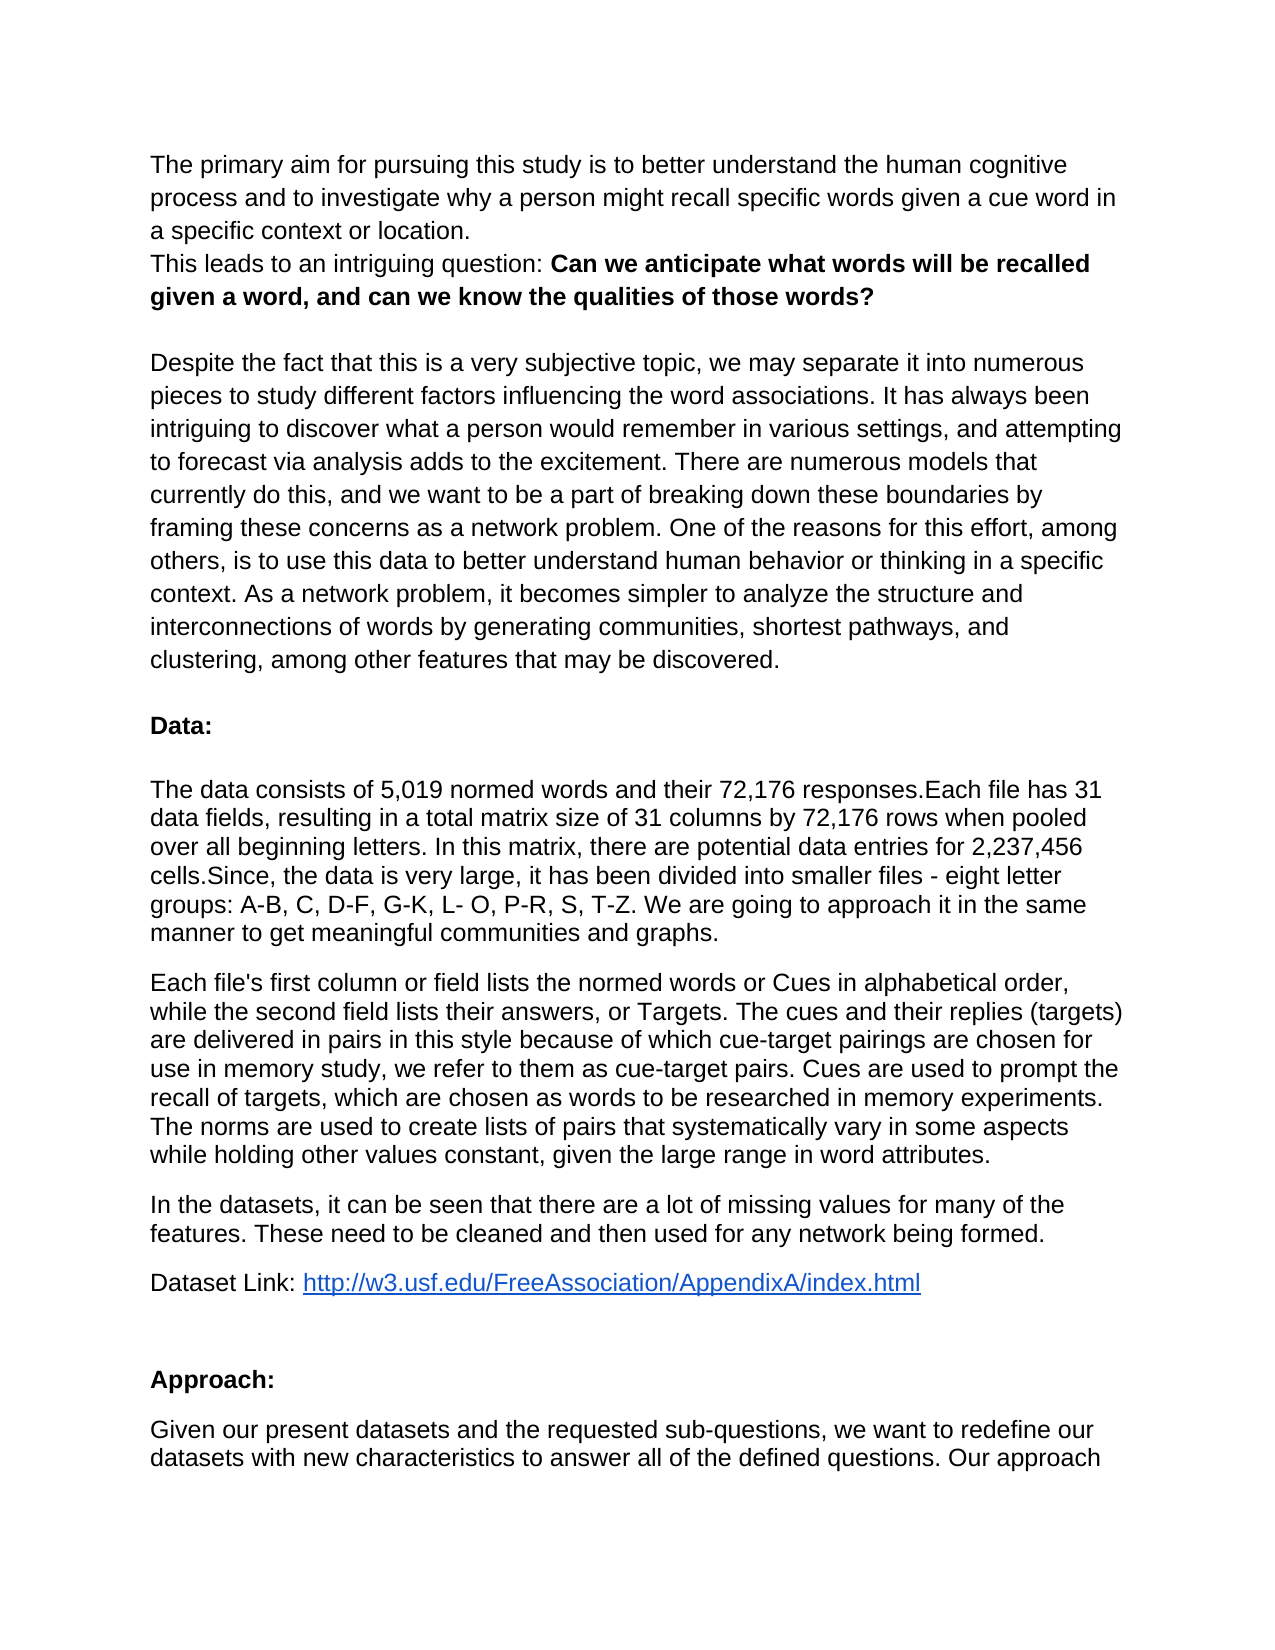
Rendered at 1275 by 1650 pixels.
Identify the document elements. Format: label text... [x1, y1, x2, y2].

text In the datasets, it can be seen that there are a lot of missing values for many of the features. These need to be cleaned and then used for any network being formed. [150, 1190, 1125, 1247]
text Data: [150, 711, 1125, 740]
text This leads to an intriguing question: Can we anticipate what words will be recalled given a word, and can we know the qualities of those words? [150, 249, 1125, 311]
text The primary aim for pursuing this study is to better understand the human cognitive process and to investigate why a person might recall specific words given a cue word in a specific context or location. [150, 150, 1125, 245]
text Despite the fact that this is a very subjective topic, we may separate it into numerous pieces to study different factors influencing the word associations. It has always been intriguing to discover what a person would remember in various settings, and attempting to forecast via analysis adds to the excitement. There are numerous models that currently do this, and we want to be a part of breaking down these boundaries by framing these concerns as a network problem. One of the reasons for this effort, among others, is to use this data to better understand human behavior or thinking in a specific context. As a network problem, it becomes simpler to analyze the structure and interconnections of words by generating communities, shortest pathways, and clustering, among other features that may be discovered. [150, 348, 1125, 674]
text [150, 1415, 1125, 1472]
text Dataset Link: http://w3.usf.edu/FreeAssociation/AppendixA/index.html [150, 1268, 1125, 1297]
text Each file's first column or field lists the normed words or Cues in alphabetical order, while the second field lists their answers, or Targets. The cues and their replies (targets) are delivered in pairs in this style because of which cue-target pairings are chosen for use in memory study, we refer to them as cue-target pairs. Cues are used to prompt the recall of targets, which are chosen as words to be researched in memory experiments. The norms are used to create lists of pairs that systematically vary in some aspects while holding other values constant, given the large range in word attributes. [150, 968, 1125, 1169]
text Approach: [150, 1365, 1125, 1394]
text The data consists of 5,019 normed words and their 72,176 responses.Each file has 31 data fields, resulting in a total matrix size of 31 columns by 72,176 rows when pooled over all beginning letters. In this matrix, there are potential data entries for 2,237,456 cells.Since, the data is very large, it has been divided into smaller files - eight letter groups: A-B, C, D-F, G-K, L- O, P-R, S, T-Z. We are going to approach it in the same manner to get meaningful communities and graphs. [150, 774, 1125, 947]
